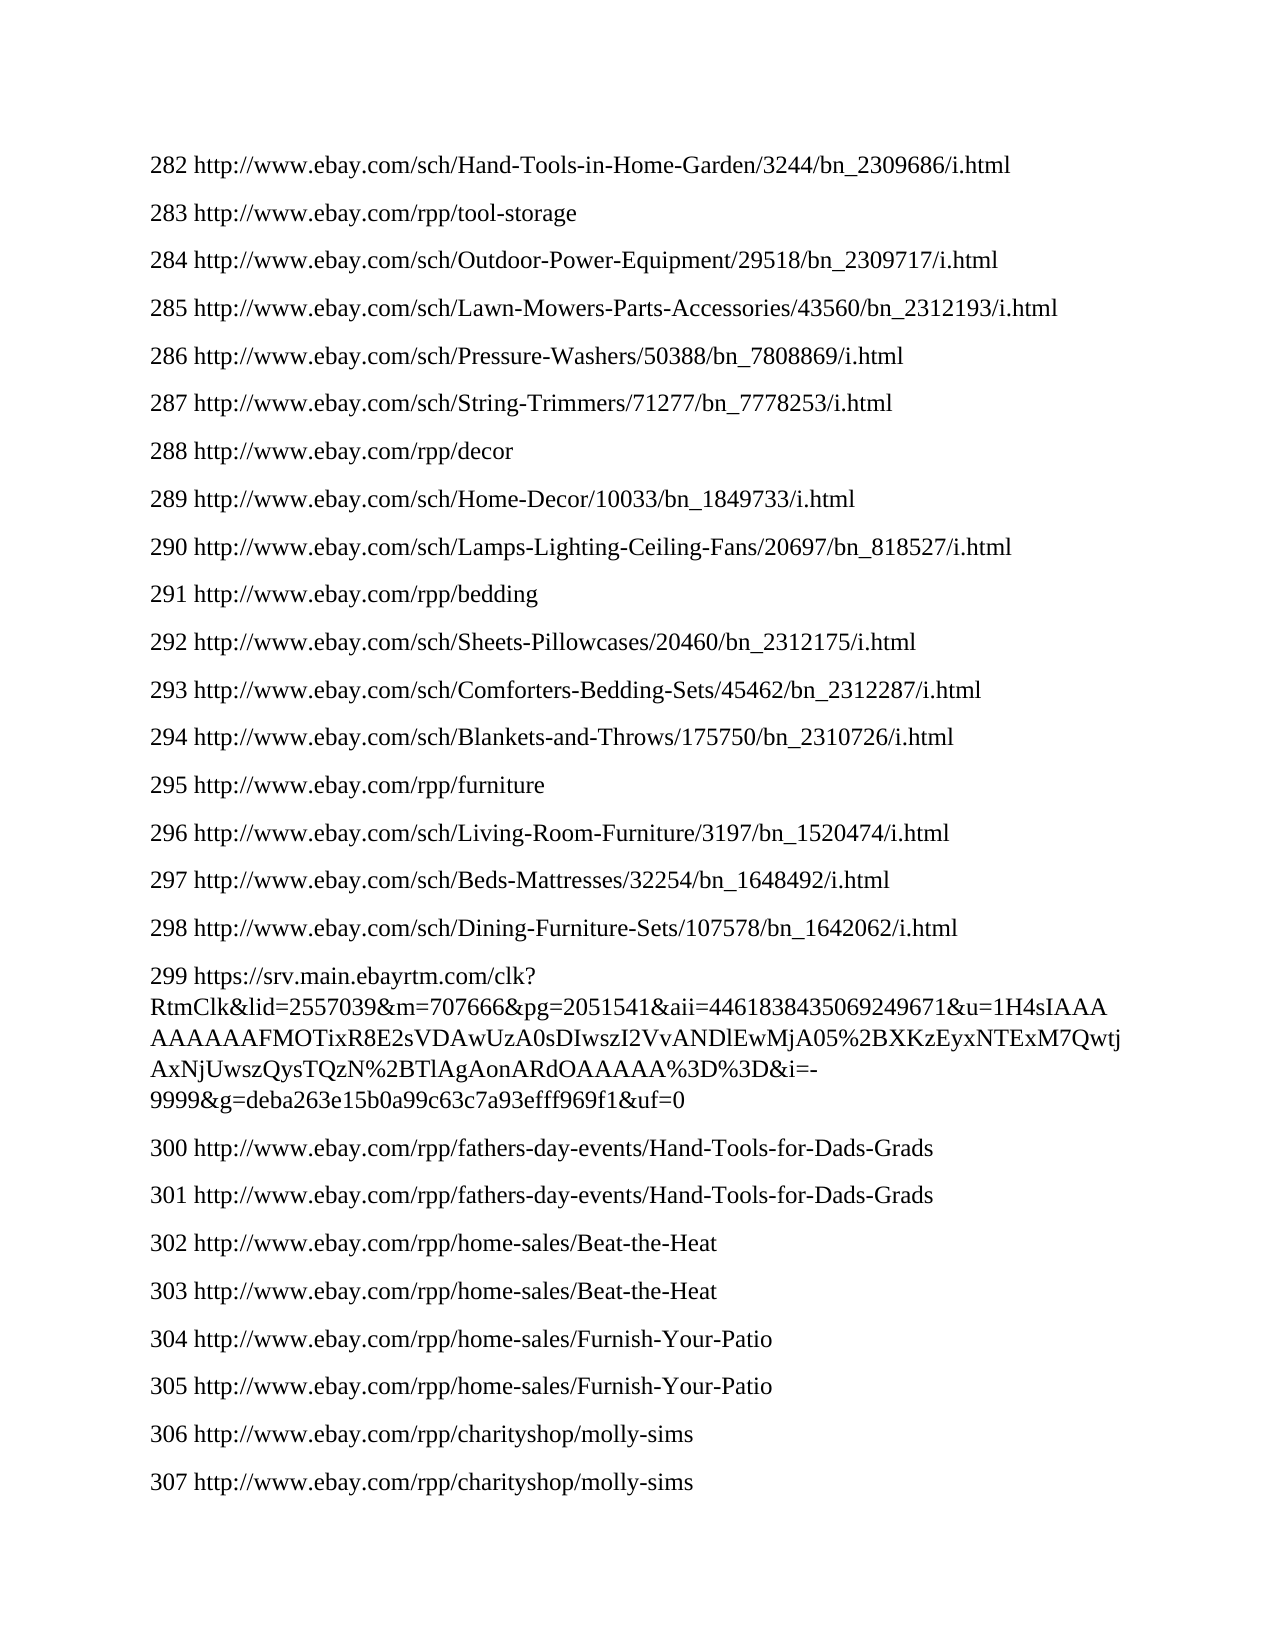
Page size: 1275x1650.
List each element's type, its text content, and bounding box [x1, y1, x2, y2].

text 304 http://www.ebay.com/rpp/home-sales/Furnish-Your-Patio [150, 1324, 1125, 1352]
text 293 http://www.ebay.com/sch/Comforters-Bedding-Sets/45462/bn_2312287/i.html [150, 675, 1125, 703]
text 285 http://www.ebay.com/sch/Lawn-Mowers-Parts-Accessories/43560/bn_2312193/i.html [150, 293, 1125, 322]
text 295 http://www.ebay.com/rpp/furniture [150, 770, 1125, 799]
text 286 http://www.ebay.com/sch/Pressure-Washers/50388/bn_7808869/i.html [150, 341, 1125, 369]
text 302 http://www.ebay.com/rpp/home-sales/Beat-the-Heat [150, 1228, 1125, 1257]
text 300 http://www.ebay.com/rpp/fathers-day-events/Hand-Tools-for-Dads-Grads [150, 1133, 1125, 1162]
text 287 http://www.ebay.com/sch/String-Trimmers/71277/bn_7778253/i.html [150, 388, 1125, 417]
text 282 http://www.ebay.com/sch/Hand-Tools-in-Home-Garden/3244/bn_2309686/i.html [150, 150, 1125, 179]
text 307 http://www.ebay.com/rpp/charityshop/molly-sims [150, 1467, 1125, 1496]
text 291 http://www.ebay.com/rpp/bedding [150, 579, 1125, 608]
text 298 http://www.ebay.com/sch/Dining-Furniture-Sets/107578/bn_1642062/i.html [150, 913, 1125, 942]
text 296 http://www.ebay.com/sch/Living-Room-Furniture/3197/bn_1520474/i.html [150, 818, 1125, 847]
text 289 http://www.ebay.com/sch/Home-Decor/10033/bn_1849733/i.html [150, 484, 1125, 513]
text 297 http://www.ebay.com/sch/Beds-Mattresses/32254/bn_1648492/i.html [150, 866, 1125, 894]
text 299 https://srv.main.ebayrtm.com/clk?RtmClk&lid=2557039&m=707666&pg=2051541&aii=4461838435069249671&u=1H4sIAAAAAAAAAFMOTixR8E2sVDAwUzA0sDIwszI2VvANDlEwMjA05%2BXKzEyxNTExM7QwtjAxNjUwszQysTQzN%2BTlAgAonARdOAAAAA%3D%3D&i=-9999&g=deba263e15b0a99c63c7a93efff969f1&uf=0 [150, 961, 1125, 1114]
text 305 http://www.ebay.com/rpp/home-sales/Furnish-Your-Patio [150, 1371, 1125, 1400]
text 283 http://www.ebay.com/rpp/tool-storage [150, 198, 1125, 226]
text 294 http://www.ebay.com/sch/Blankets-and-Throws/175750/bn_2310726/i.html [150, 722, 1125, 751]
text 284 http://www.ebay.com/sch/Outdoor-Power-Equipment/29518/bn_2309717/i.html [150, 245, 1125, 274]
text 306 http://www.ebay.com/rpp/charityshop/molly-sims [150, 1419, 1125, 1448]
text 290 http://www.ebay.com/sch/Lamps-Lighting-Ceiling-Fans/20697/bn_818527/i.html [150, 532, 1125, 560]
text 292 http://www.ebay.com/sch/Sheets-Pillowcases/20460/bn_2312175/i.html [150, 627, 1125, 656]
text 301 http://www.ebay.com/rpp/fathers-day-events/Hand-Tools-for-Dads-Grads [150, 1181, 1125, 1209]
text 303 http://www.ebay.com/rpp/home-sales/Beat-the-Heat [150, 1276, 1125, 1305]
text 288 http://www.ebay.com/rpp/decor [150, 436, 1125, 465]
